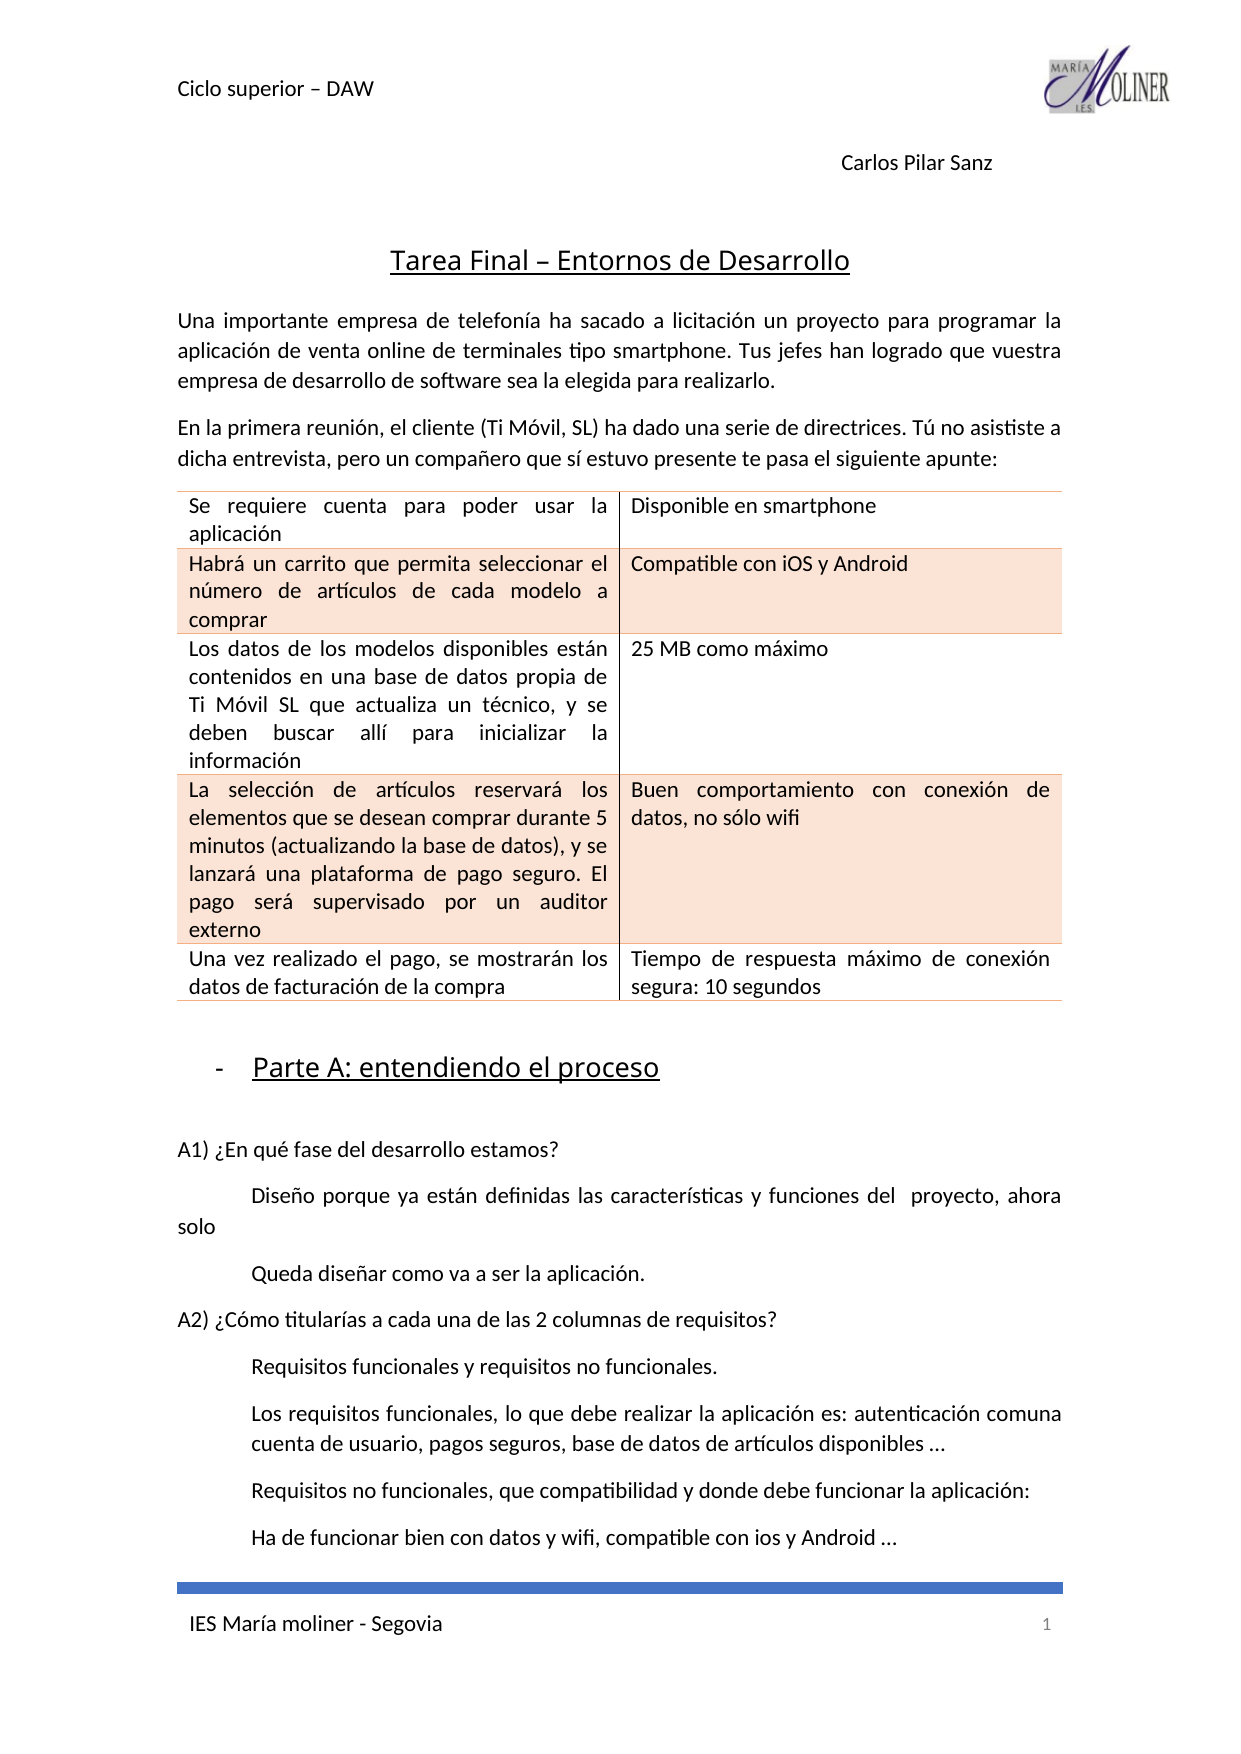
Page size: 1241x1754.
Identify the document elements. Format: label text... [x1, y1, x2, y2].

text Queda diseñar como va a ser la aplicación. [177, 1259, 1063, 1287]
table_cell Una vez realizado el pago, se mostrarán los datos de facturación de la compra [177, 944, 619, 1000]
table_cell Los datos de los modelos disponibles están contenidos en una base de datos propia de Ti Móvil SL que actualiza un técnico, y se deben buscar allí para inicializar la información [177, 634, 619, 774]
table_cell Buen comportamiento con conexión de datos, no sólo wifi [620, 775, 1062, 943]
text A1) ¿En qué fase del desarrollo estamos? [177, 1135, 1063, 1163]
table_cell 25 MB como máximo [620, 634, 1062, 774]
subtitle Parte A: entendiendo el proceso [215, 1048, 1063, 1085]
table_header Se requiere cuenta para poder usar la aplicación [177, 492, 619, 548]
table_cell Tiempo de respuesta máximo de conexión segura: 10 segundos [620, 944, 1062, 1000]
subtitle Tarea Final – Entornos de Desarrollo [177, 241, 1063, 278]
text A2) ¿Cómo titularías a cada una de las 2 columnas de requisitos? [177, 1306, 1063, 1333]
picture [1040, 45, 1184, 117]
table_cell Habrá un carrito que permita seleccionar el número de artículos de cada modelo a comprar [177, 549, 619, 633]
table_cell Compatible con iOS y Android [620, 549, 1062, 633]
text Ha de funcionar bien con datos y wifi, compatible con ios y Android … [251, 1523, 1063, 1551]
text Carlos Pilar Sanz [177, 148, 1063, 176]
text Requisitos funcionales y requisitos no funcionales. [177, 1352, 1063, 1380]
text Requisitos no funcionales, que compatibilidad y donde debe funcionar la aplicación: [251, 1476, 1063, 1504]
table_cell La selección de artículos reservará los elementos que se desean comprar durante 5 minutos (actualizando la base de datos), y se lanzará una plataforma de pago seguro. El pago será supervisado por un auditor externo [177, 775, 619, 943]
text En la primera reunión, el cliente (Ti Móvil, SL) ha dado una serie de directrices. Tú no asististe a dicha entrevista, pero un compañero que sí estuvo presente te pasa el siguiente apunte: [177, 413, 1063, 472]
text Los requisitos funcionales, lo que debe realizar la aplicación es: autenticación comuna cuenta de usuario, pagos seguros, base de datos de artículos disponibles … [251, 1399, 1063, 1457]
table_header Disponible en smartphone [620, 492, 1062, 548]
text Diseño porque ya están definidas las características y funciones del proyecto, ahora solo [177, 1182, 1063, 1240]
text Una importante empresa de telefonía ha sacado a licitación un proyecto para programar la aplicación de venta online de terminales tipo smartphone. Tus jefes han logrado que vuestra empresa de desarrollo de software sea la elegida para realizarlo. [177, 306, 1063, 394]
